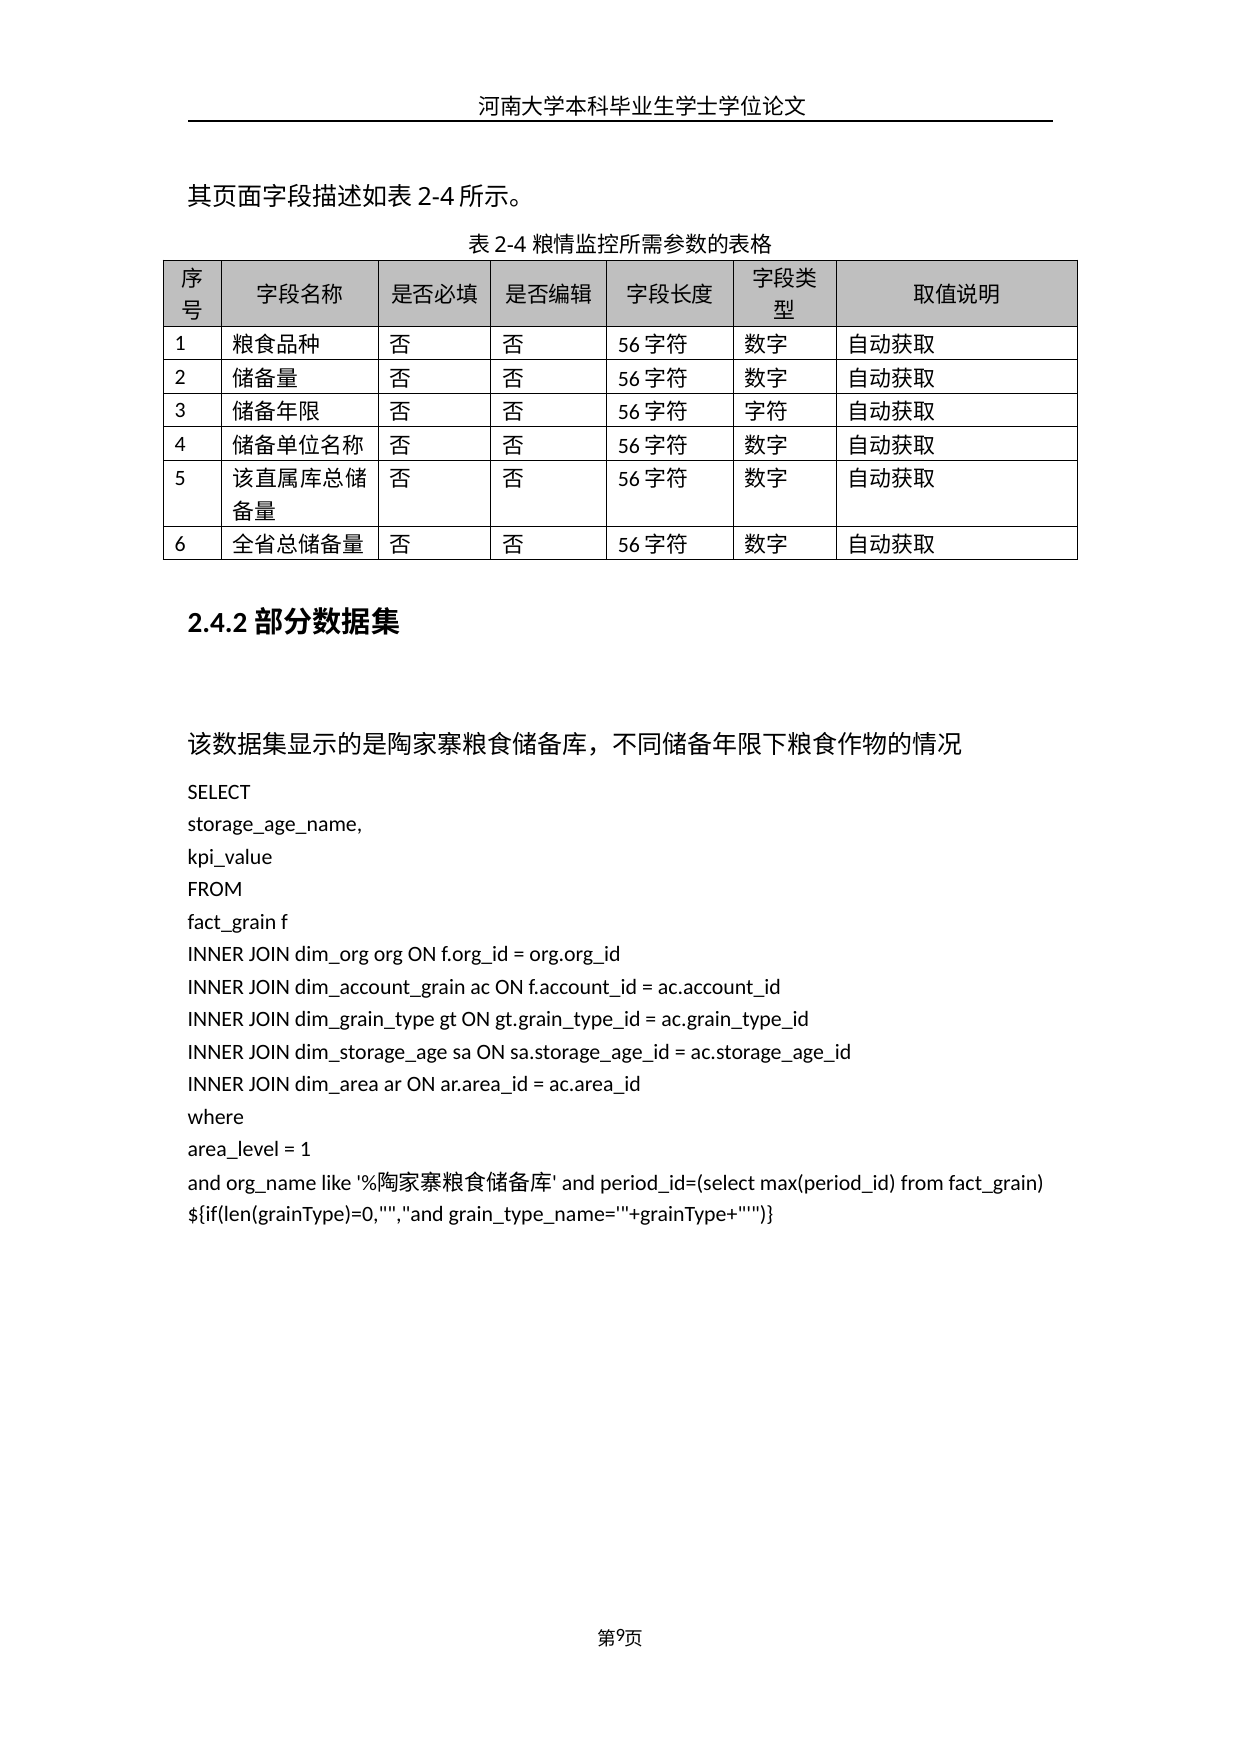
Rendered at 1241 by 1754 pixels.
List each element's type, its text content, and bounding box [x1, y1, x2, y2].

text ${if(len(grainType)=0,"","and grain_type_name='"+grainType+"'")} [187, 1197, 1053, 1230]
table_cell 6 [164, 527, 221, 559]
table_cell 自动获取 [837, 527, 1077, 559]
table_cell 否 [379, 327, 490, 359]
text and org_name like '%陶家寨粮食储备库' and period_id=(select max(period_id) from fact_grain) [187, 1165, 1053, 1197]
text kpi_value [187, 840, 1053, 872]
table_cell 字符 [734, 394, 836, 426]
table_cell 否 [491, 527, 606, 559]
table_cell 自动获取 [837, 427, 1077, 460]
table_cell 数字 [734, 461, 836, 526]
table_cell 否 [379, 527, 490, 559]
table_cell 自动获取 [837, 394, 1077, 426]
table_header 是否必填 [379, 261, 490, 326]
table_cell 粮食品种 [222, 327, 378, 359]
table_cell 否 [491, 360, 606, 393]
text 表2-4 粮情监控所需参数的表格 [187, 227, 1053, 259]
table_cell 5 [164, 461, 221, 526]
table_cell 储备单位名称 [222, 427, 378, 460]
table_cell 否 [491, 427, 606, 460]
text 该数据集显示的是陶家寨粮食储备库，不同储备年限下粮食作物的情况 [187, 710, 1053, 775]
table_cell 数字 [734, 360, 836, 393]
table_cell 56字符 [607, 394, 733, 426]
table_cell 储备年限 [222, 394, 378, 426]
table_cell 否 [491, 394, 606, 426]
table_cell 否 [379, 360, 490, 393]
table_cell 否 [491, 461, 606, 526]
table_header 是否编辑 [491, 261, 606, 326]
table_cell 4 [164, 427, 221, 460]
table_cell 1 [164, 327, 221, 359]
table_cell 56字符 [607, 327, 733, 359]
text 其页面字段描述如表2-4所示。 [187, 162, 1053, 227]
text INNER JOIN dim_org org ON f.org_id = org.org_id [187, 937, 1053, 970]
subtitle 2.4.2 部分数据集 [187, 587, 1053, 652]
table_cell 数字 [734, 427, 836, 460]
text where [187, 1100, 1053, 1132]
table_header 字段长度 [607, 261, 733, 326]
table_cell 数字 [734, 527, 836, 559]
text FROM [187, 872, 1053, 905]
table_header 字段名称 [222, 261, 378, 326]
table_cell 2 [164, 360, 221, 393]
table_cell 全省总储备量 [222, 527, 378, 559]
table_cell 否 [379, 394, 490, 426]
table_cell 否 [491, 327, 606, 359]
text fact_grain f [187, 905, 1053, 937]
text INNER JOIN dim_grain_type gt ON gt.grain_type_id = ac.grain_type_id [187, 1002, 1053, 1035]
table_cell 56字符 [607, 461, 733, 526]
text area_level = 1 [187, 1132, 1053, 1165]
table_cell 否 [379, 427, 490, 460]
table_cell 储备量 [222, 360, 378, 393]
table_header 序号 [164, 261, 221, 326]
table_cell 56字符 [607, 527, 733, 559]
table_cell 3 [164, 394, 221, 426]
table_cell 该直属库总储备量 [222, 461, 378, 526]
text INNER JOIN dim_account_grain ac ON f.account_id = ac.account_id [187, 970, 1053, 1002]
text storage_age_name, [187, 807, 1053, 840]
text INNER JOIN dim_area ar ON ar.area_id = ac.area_id [187, 1067, 1053, 1100]
table_header 取值说明 [837, 261, 1077, 326]
table_cell 56字符 [607, 427, 733, 460]
table_cell 自动获取 [837, 461, 1077, 526]
table_cell 数字 [734, 327, 836, 359]
text INNER JOIN dim_storage_age sa ON sa.storage_age_id = ac.storage_age_id [187, 1035, 1053, 1067]
table_cell 自动获取 [837, 327, 1077, 359]
table_cell 自动获取 [837, 360, 1077, 393]
text SELECT [187, 775, 1053, 807]
table_cell 否 [379, 461, 490, 526]
table_cell 56字符 [607, 360, 733, 393]
table_header 字段类型 [734, 261, 836, 326]
